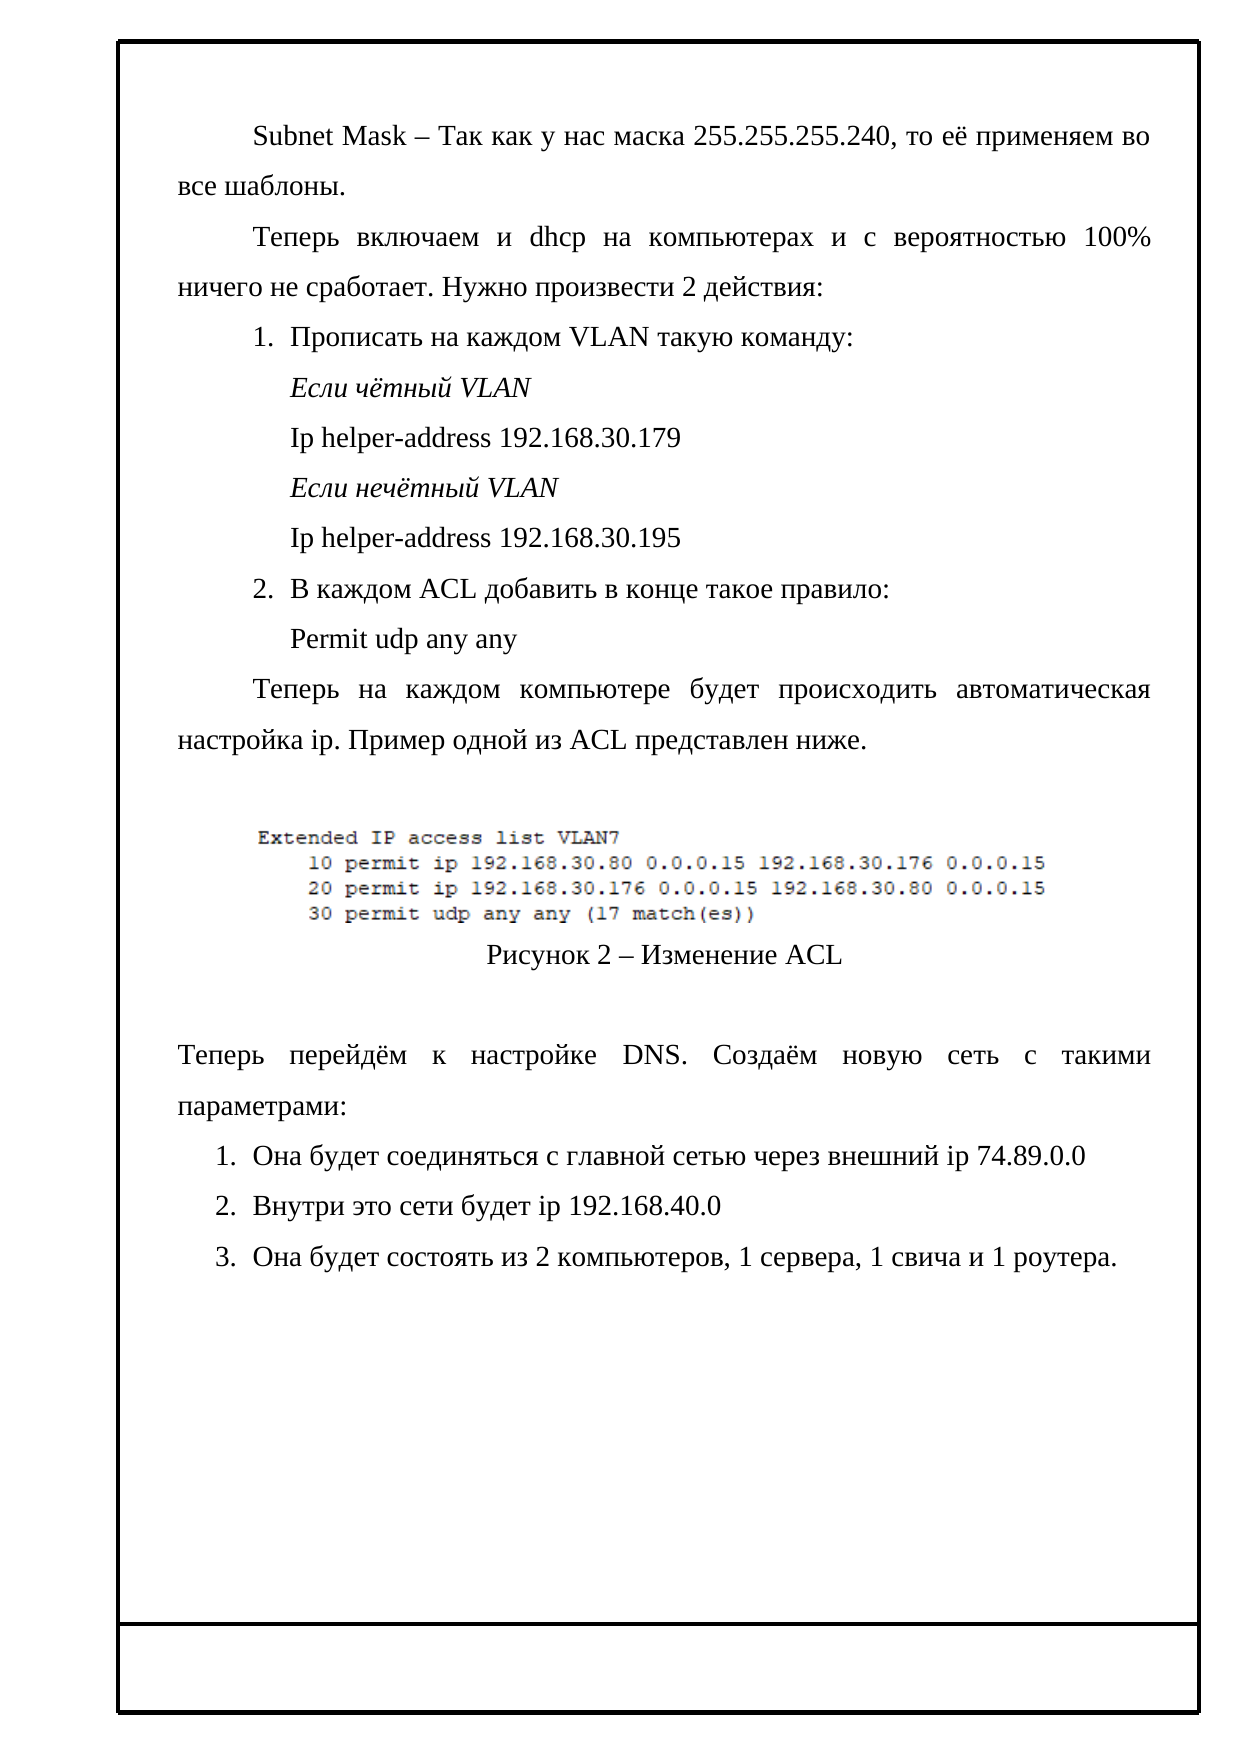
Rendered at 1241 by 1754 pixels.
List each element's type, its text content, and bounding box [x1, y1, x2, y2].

picture [258, 822, 1071, 923]
list Она будет состоять из 2 компьютеров, 1 сервера, 1 свича и 1 роутера. [215, 1239, 1152, 1272]
text Ip helper-address 192.168.30.195 [290, 521, 1152, 554]
text Permit udp any any [290, 621, 1152, 655]
list Она будет соединяться с главной сетью через внешний ip 74.89.0.0 [215, 1138, 1152, 1172]
list В каждом ACL добавить в конце такое правило: [252, 571, 1152, 604]
list Внутри это сети будет ip 192.168.40.0 [215, 1188, 1152, 1222]
text Subnet Mask – Так как у нас маска 255.255.255.240, то её применяем во все шаблоны. [177, 118, 1152, 202]
text Если нечётный VLAN [290, 470, 1152, 504]
text Рисунок 2 – Изменение ACL [177, 937, 1152, 970]
list Прописать на каждом VLAN такую команду: [252, 319, 1152, 353]
text Теперь перейдём к настройке DNS. Создаём новую сеть с такими параметрами: [177, 1037, 1152, 1121]
text Теперь включаем и dhcp на компьютерах и с вероятностью 100% ничего не сработает. Нужно произвести 2 действия: [177, 219, 1152, 303]
text Если чётный VLAN [290, 370, 1152, 403]
text Ip helper-address 192.168.30.179 [290, 420, 1152, 453]
text Теперь на каждом компьютере будет происходить автоматическая настройка ip. Пример одной из ACL представлен ниже. [177, 672, 1152, 755]
